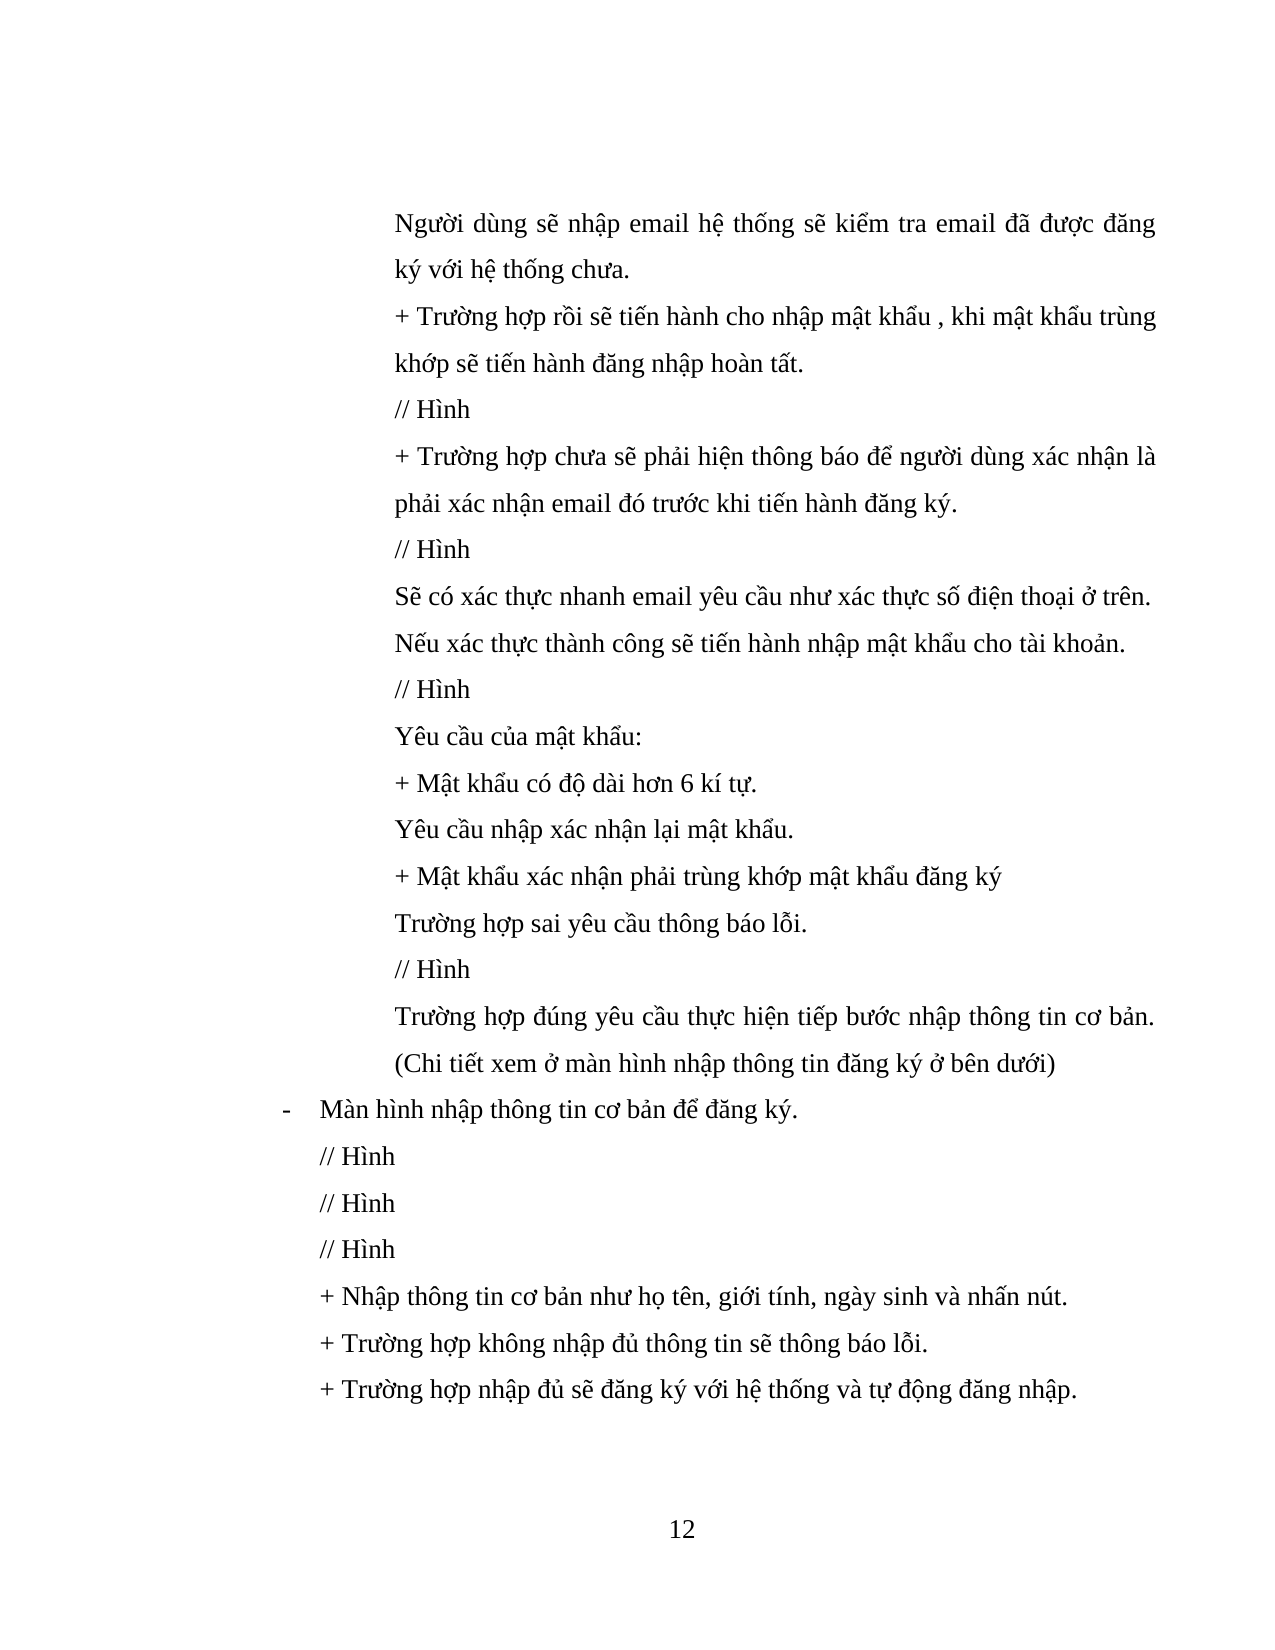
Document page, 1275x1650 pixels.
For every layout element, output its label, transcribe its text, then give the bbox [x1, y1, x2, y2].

list // Hình [319, 1187, 1157, 1218]
list Yêu cầu của mật khẩu: [394, 720, 1157, 751]
list // Hình [394, 673, 1157, 704]
list Nếu xác thực thành công sẽ tiến hành nhập mật khẩu cho tài khoản. [394, 627, 1157, 658]
list // Hình [319, 1140, 1157, 1171]
list + Trường hợp nhập đủ sẽ đăng ký với hệ thống và tự động đăng nhập. [319, 1373, 1157, 1404]
list + Nhập thông tin cơ bản như họ tên, giới tính, ngày sinh và nhấn nút. [319, 1280, 1157, 1311]
list // Hình [319, 1233, 1157, 1264]
list Trường hợp sai yêu cầu thông báo lỗi. [394, 907, 1157, 938]
list Màn hình nhập thông tin cơ bản để đăng ký. [282, 1093, 1157, 1124]
list Người dùng sẽ nhập email hệ thống sẽ kiểm tra email đã được đăng ký với hệ thống chưa. [394, 207, 1157, 284]
list + Mật khẩu xác nhận phải trùng khớp mật khẩu đăng ký [394, 860, 1157, 891]
list + Mật khẩu có độ dài hơn 6 kí tự. [394, 767, 1157, 798]
list + Trường hợp rồi sẽ tiến hành cho nhập mật khẩu , khi mật khẩu trùng khớp sẽ tiến hành đăng nhập hoàn tất. [394, 300, 1157, 378]
list Trường hợp đúng yêu cầu thực hiện tiếp bước nhập thông tin cơ bản.(Chi tiết xem ở màn hình nhập thông tin đăng ký ở bên dưới) [394, 1000, 1157, 1078]
list // Hình [394, 533, 1157, 564]
list // Hình [394, 953, 1157, 984]
list + Trường hợp chưa sẽ phải hiện thông báo để người dùng xác nhận là phải xác nhận email đó trước khi tiến hành đăng ký. [394, 440, 1157, 518]
list // Hình [394, 393, 1157, 424]
list Yêu cầu nhập xác nhận lại mật khẩu. [394, 813, 1157, 844]
list + Trường hợp không nhập đủ thông tin sẽ thông báo lỗi. [319, 1327, 1157, 1358]
list Sẽ có xác thực nhanh email yêu cầu như xác thực số điện thoại ở trên. [394, 580, 1157, 611]
